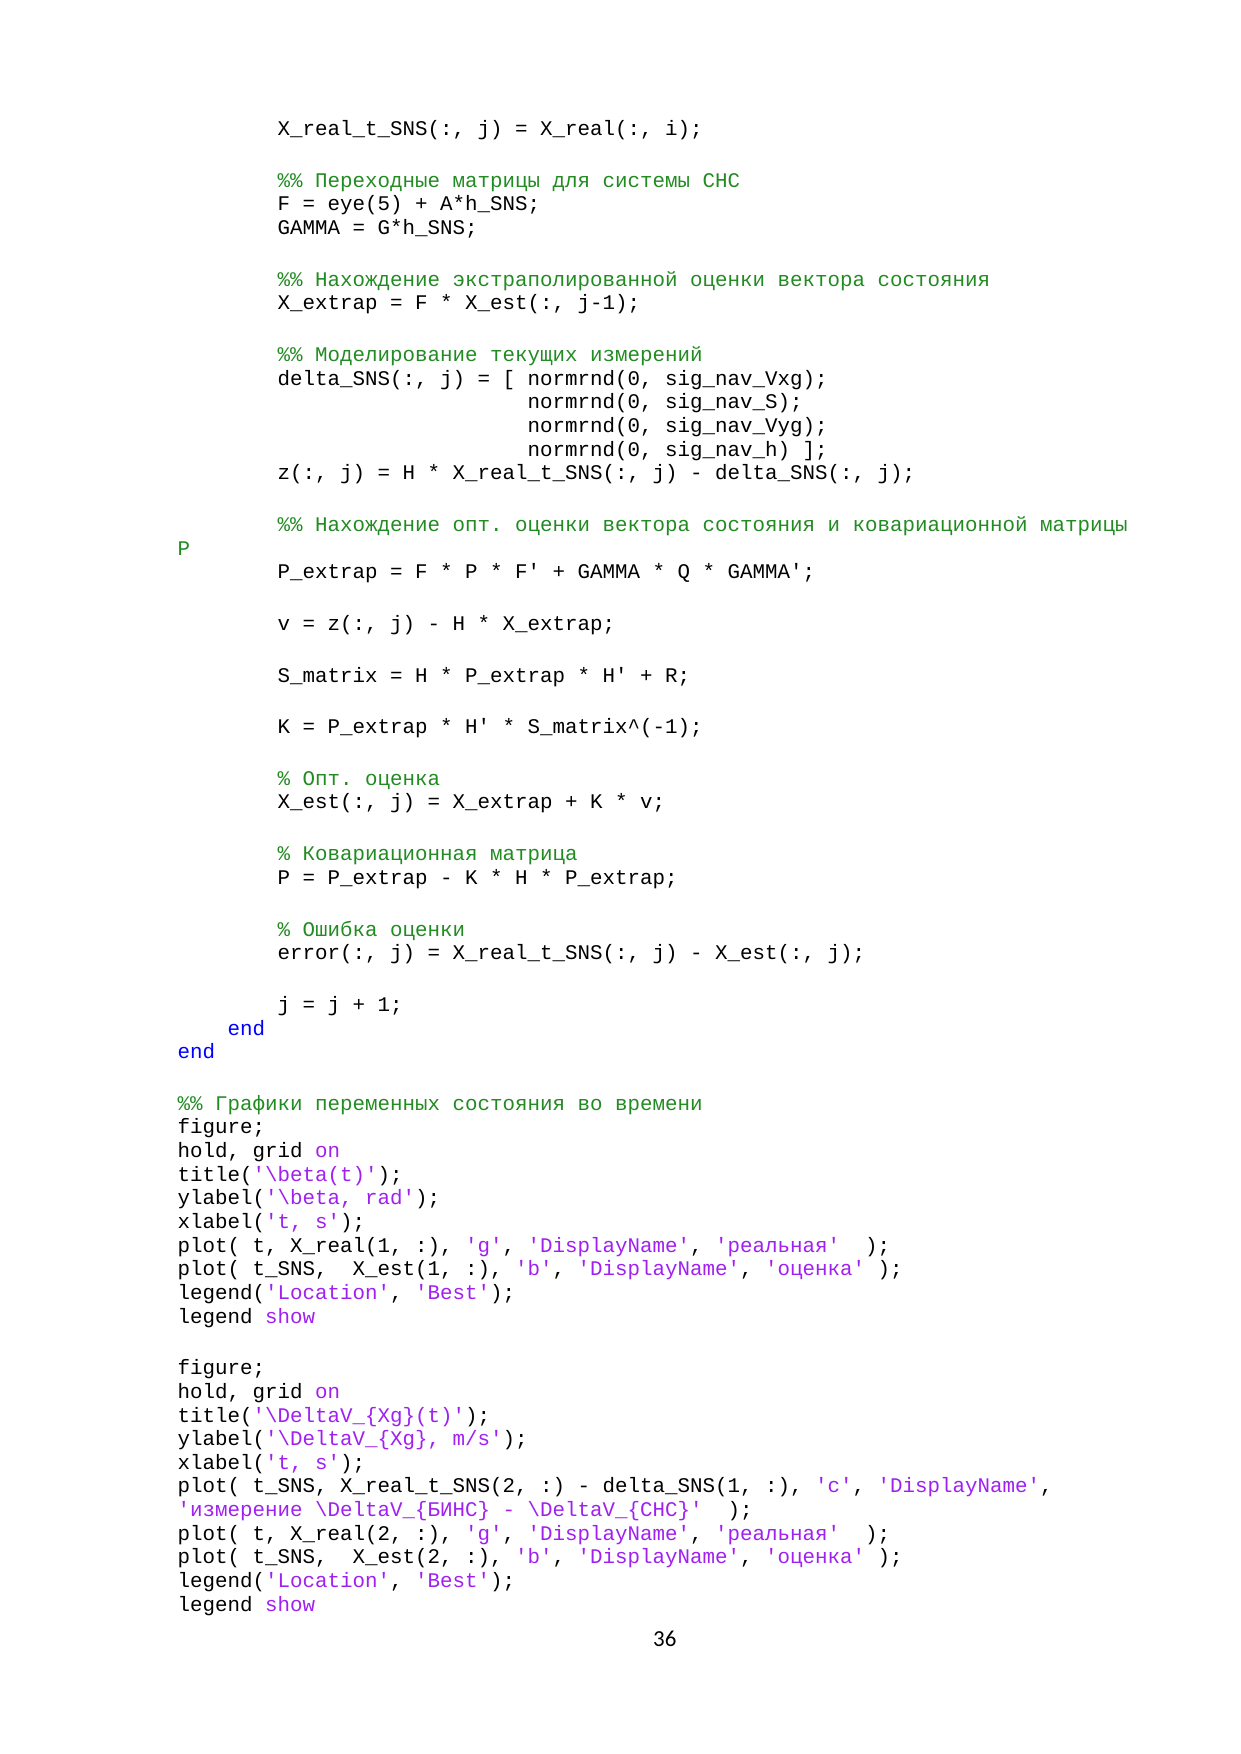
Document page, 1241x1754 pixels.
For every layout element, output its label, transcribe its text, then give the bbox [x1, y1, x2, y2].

text v = z(:, j) - H * X_extrap; [177, 613, 1152, 637]
text title('\DeltaV_{Xg}(t)'); [177, 1404, 1152, 1428]
text %% Нахождение опт. оценки вектора состояния и ковариационной матрицы P [177, 514, 1152, 561]
text X_real_t_SNS(:, j) = X_real(:, i); [177, 118, 1152, 142]
text plot( t_SNS, X_real_t_SNS(2, :) - delta_SNS(1, :), 'c', 'DisplayName', 'измерение \DeltaV_{БИНС} - \DeltaV_{СНС}' ); [177, 1476, 1152, 1523]
text plot( t, X_real(1, :), 'g', 'DisplayName', 'реальная' ); [177, 1235, 1152, 1258]
text K = P_extrap * H' * S_matrix^(-1); [177, 716, 1152, 740]
text normrnd(0, sig_nav_Vyg); [177, 415, 1152, 439]
text GAMMA = G*h_SNS; [177, 217, 1152, 241]
text hold, grid on [177, 1381, 1152, 1404]
text X_est(:, j) = X_extrap + K * v; [177, 792, 1152, 815]
text title('\beta(t)'); [177, 1164, 1152, 1187]
text j = j + 1; [177, 994, 1152, 1017]
text end [177, 1041, 1152, 1065]
text X_extrap = F * X_est(:, j-1); [177, 292, 1152, 316]
text xlabel('t, s'); [177, 1211, 1152, 1235]
text normrnd(0, sig_nav_S); [177, 391, 1152, 415]
text legend show [177, 1306, 1152, 1329]
text error(:, j) = X_real_t_SNS(:, j) - X_est(:, j); [177, 942, 1152, 966]
text plot( t_SNS, X_est(2, :), 'b', 'DisplayName', 'оценка' ); [177, 1546, 1152, 1570]
text % Ковариационная матрица [177, 843, 1152, 867]
text ylabel('\DeltaV_{Xg}, m/s'); [177, 1428, 1152, 1452]
text legend('Location', 'Best'); [177, 1282, 1152, 1306]
text plot( t_SNS, X_est(1, :), 'b', 'DisplayName', 'оценка' ); [177, 1258, 1152, 1282]
text P_extrap = F * P * F' + GAMMA * Q * GAMMA'; [177, 561, 1152, 585]
text %% Моделирование текущих измерений [177, 344, 1152, 368]
text ylabel('\beta, rad'); [177, 1187, 1152, 1211]
text % Опт. оценка [177, 768, 1152, 792]
text S_matrix = H * P_extrap * H' + R; [177, 664, 1152, 688]
text F = eye(5) + A*h_SNS; [177, 193, 1152, 217]
text normrnd(0, sig_nav_h) ]; [177, 439, 1152, 462]
text %% Переходные матрицы для системы СНС [177, 170, 1152, 193]
text plot( t, X_real(2, :), 'g', 'DisplayName', 'реальная' ); [177, 1523, 1152, 1546]
text %% Графики переменных состояния во времени [177, 1093, 1152, 1116]
text hold, grid on [177, 1140, 1152, 1164]
text P = P_extrap - K * H * P_extrap; [177, 867, 1152, 891]
text xlabel('t, s'); [177, 1452, 1152, 1476]
text legend('Location', 'Best'); [177, 1570, 1152, 1594]
text legend show [177, 1594, 1152, 1617]
text figure; [177, 1357, 1152, 1381]
text end [177, 1017, 1152, 1041]
text %% Нахождение экстраполированной оценки вектора состояния [177, 269, 1152, 292]
text delta_SNS(:, j) = [ normrnd(0, sig_nav_Vxg); [177, 368, 1152, 391]
text z(:, j) = H * X_real_t_SNS(:, j) - delta_SNS(:, j); [177, 462, 1152, 486]
text % Ошибка оценки [177, 918, 1152, 942]
text figure; [177, 1116, 1152, 1140]
